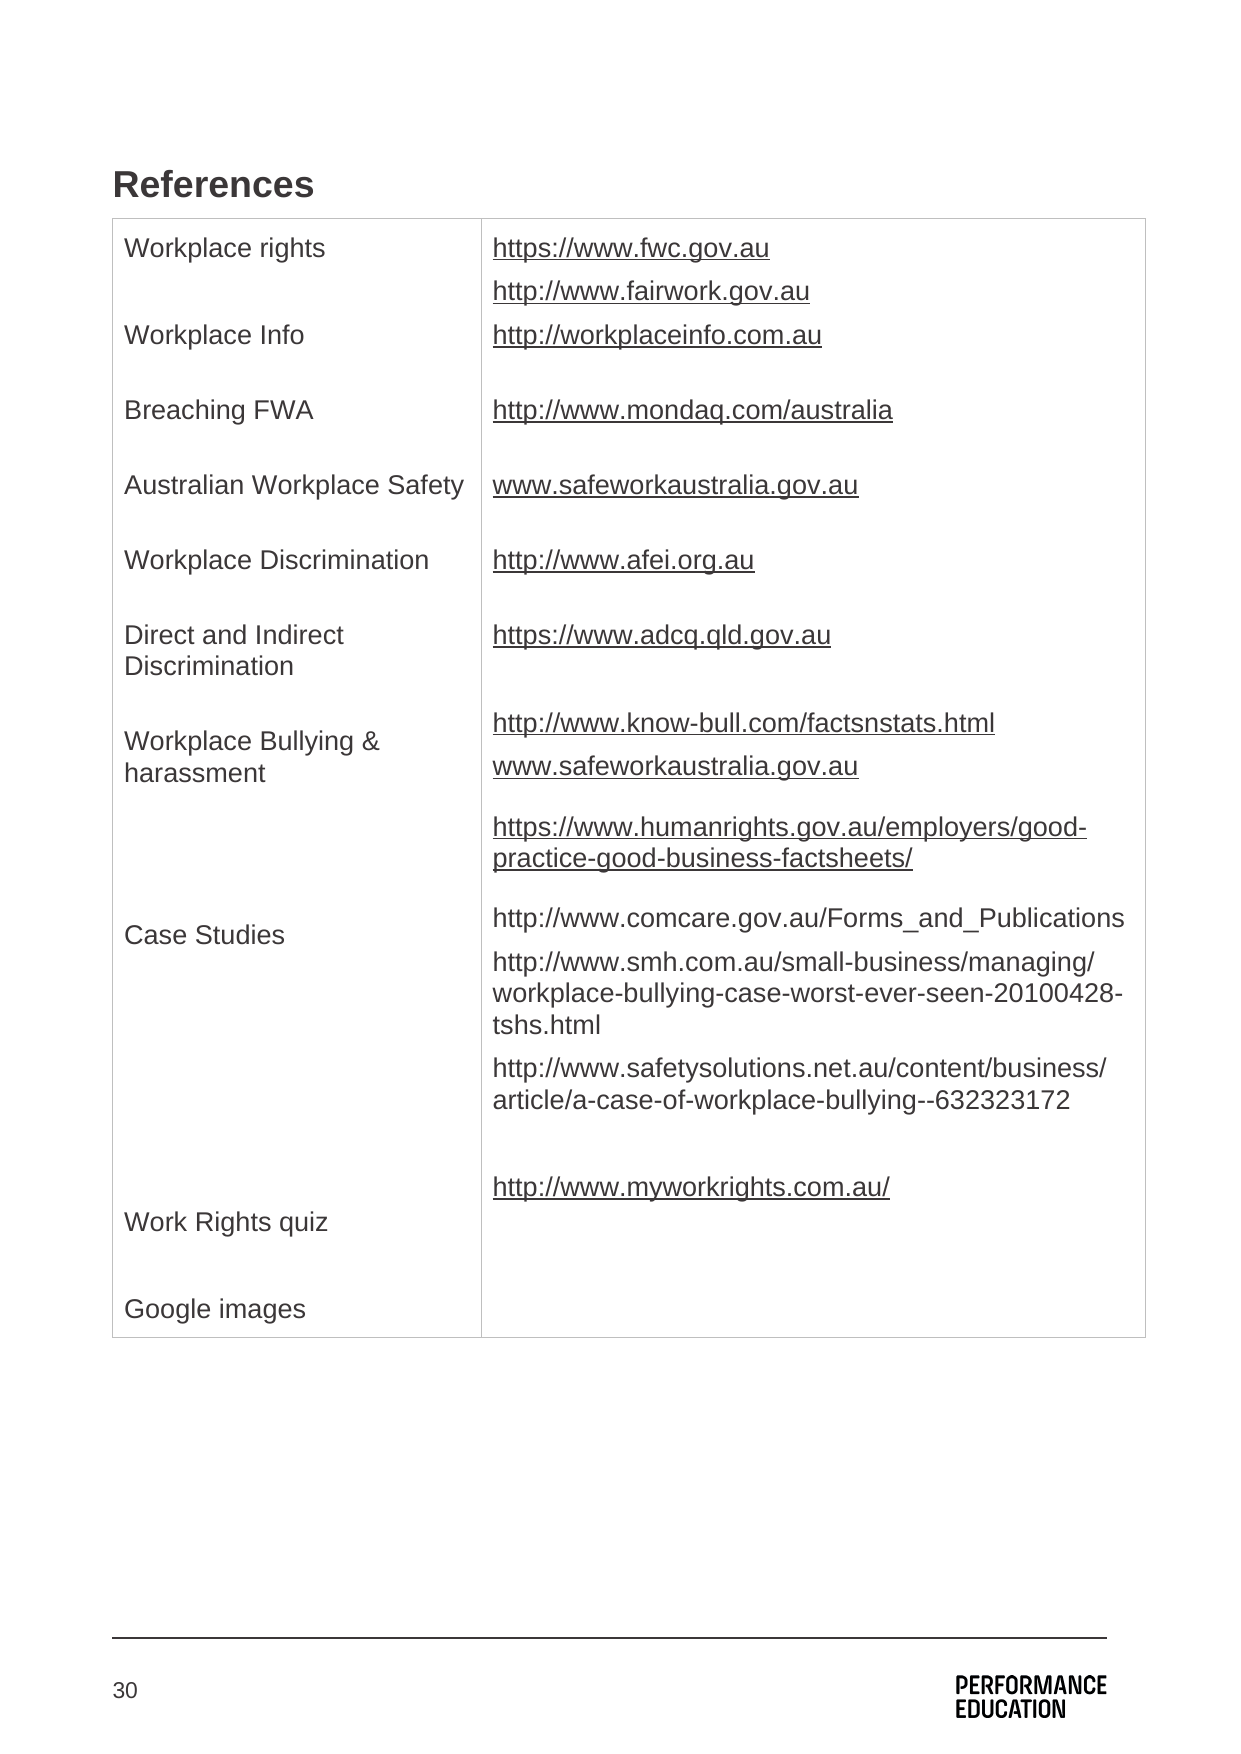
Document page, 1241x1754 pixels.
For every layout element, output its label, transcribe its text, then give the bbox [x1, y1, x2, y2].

table_header Workplace rights Workplace Info Breaching FWA Australian Workplace Safety Workplace Discrimination Direct and Indirect Discrimination Workplace Bullying & harassment Case Studies Work Rights quiz Google images [113, 219, 481, 1337]
table_header https://www.fwc.gov.au http://www.fairwork.gov.au http://workplaceinfo.com.au http://www.mondaq.com/australia www.safeworkaustralia.gov.au http://www.afei.org.au https://www.adcq.qld.gov.au http://www.know-bull.com/factsnstats.html www.safeworkaustralia.gov.au https://www.humanrights.gov.au/employers/good-practice-good-business-factsheets/ http://www.comcare.gov.au/Forms_and_Publications http://www.smh.com.au/small-business/managing/workplace-bullying-case-worst-ever-seen-20100428-tshs.html http://www.safetysolutions.net.au/content/business/article/a-case-of-workplace-bullying--632323172 http://www.myworkrights.com.au/ [482, 219, 1145, 1337]
text References [112, 162, 1128, 206]
picture [956, 1675, 1107, 1718]
